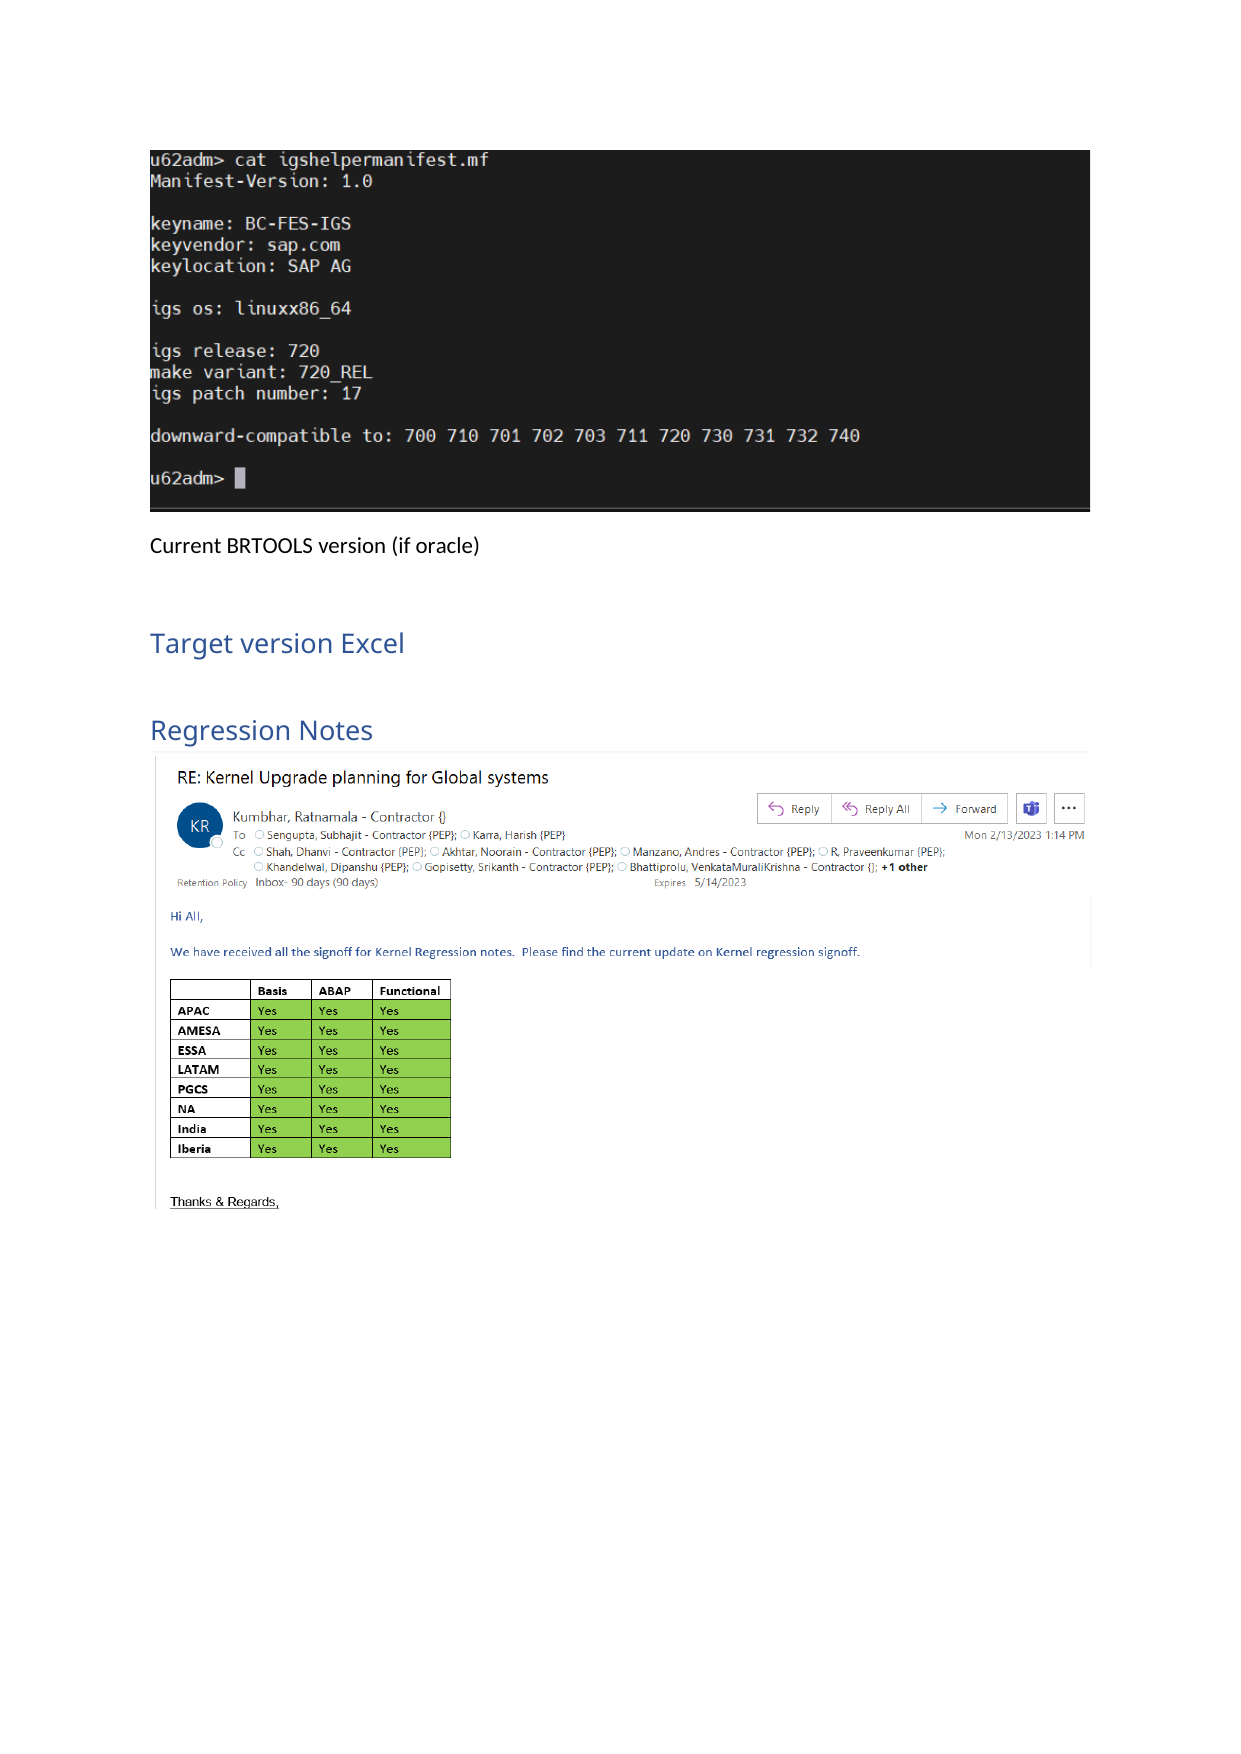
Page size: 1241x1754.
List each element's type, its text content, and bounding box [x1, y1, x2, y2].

picture [150, 751, 1091, 1209]
subtitle Regression Notes [150, 711, 1090, 748]
text Current BRTOOLS version (if oracle) [150, 531, 1090, 559]
subtitle Target version Excel [150, 625, 1090, 662]
picture [150, 150, 1091, 512]
